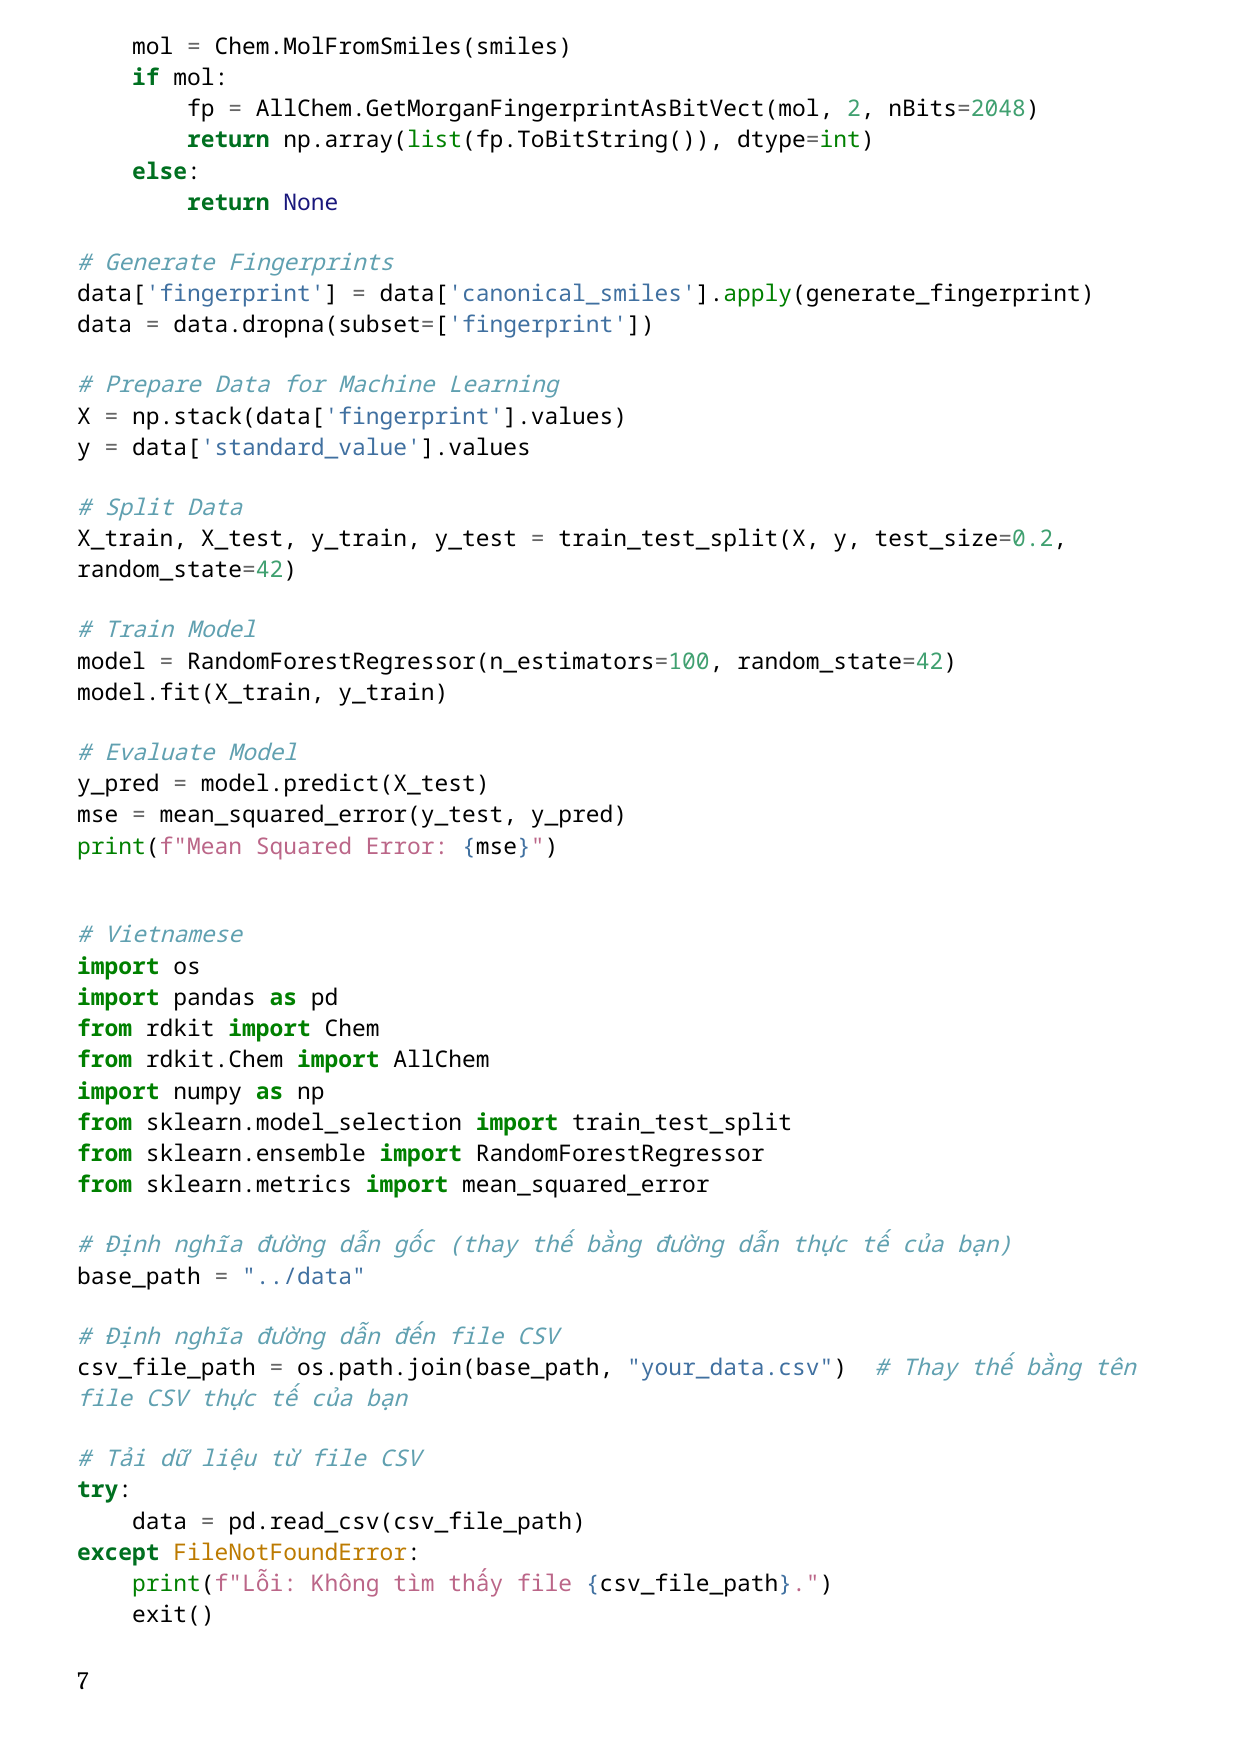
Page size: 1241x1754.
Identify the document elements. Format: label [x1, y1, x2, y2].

text [77, 29, 1163, 1658]
